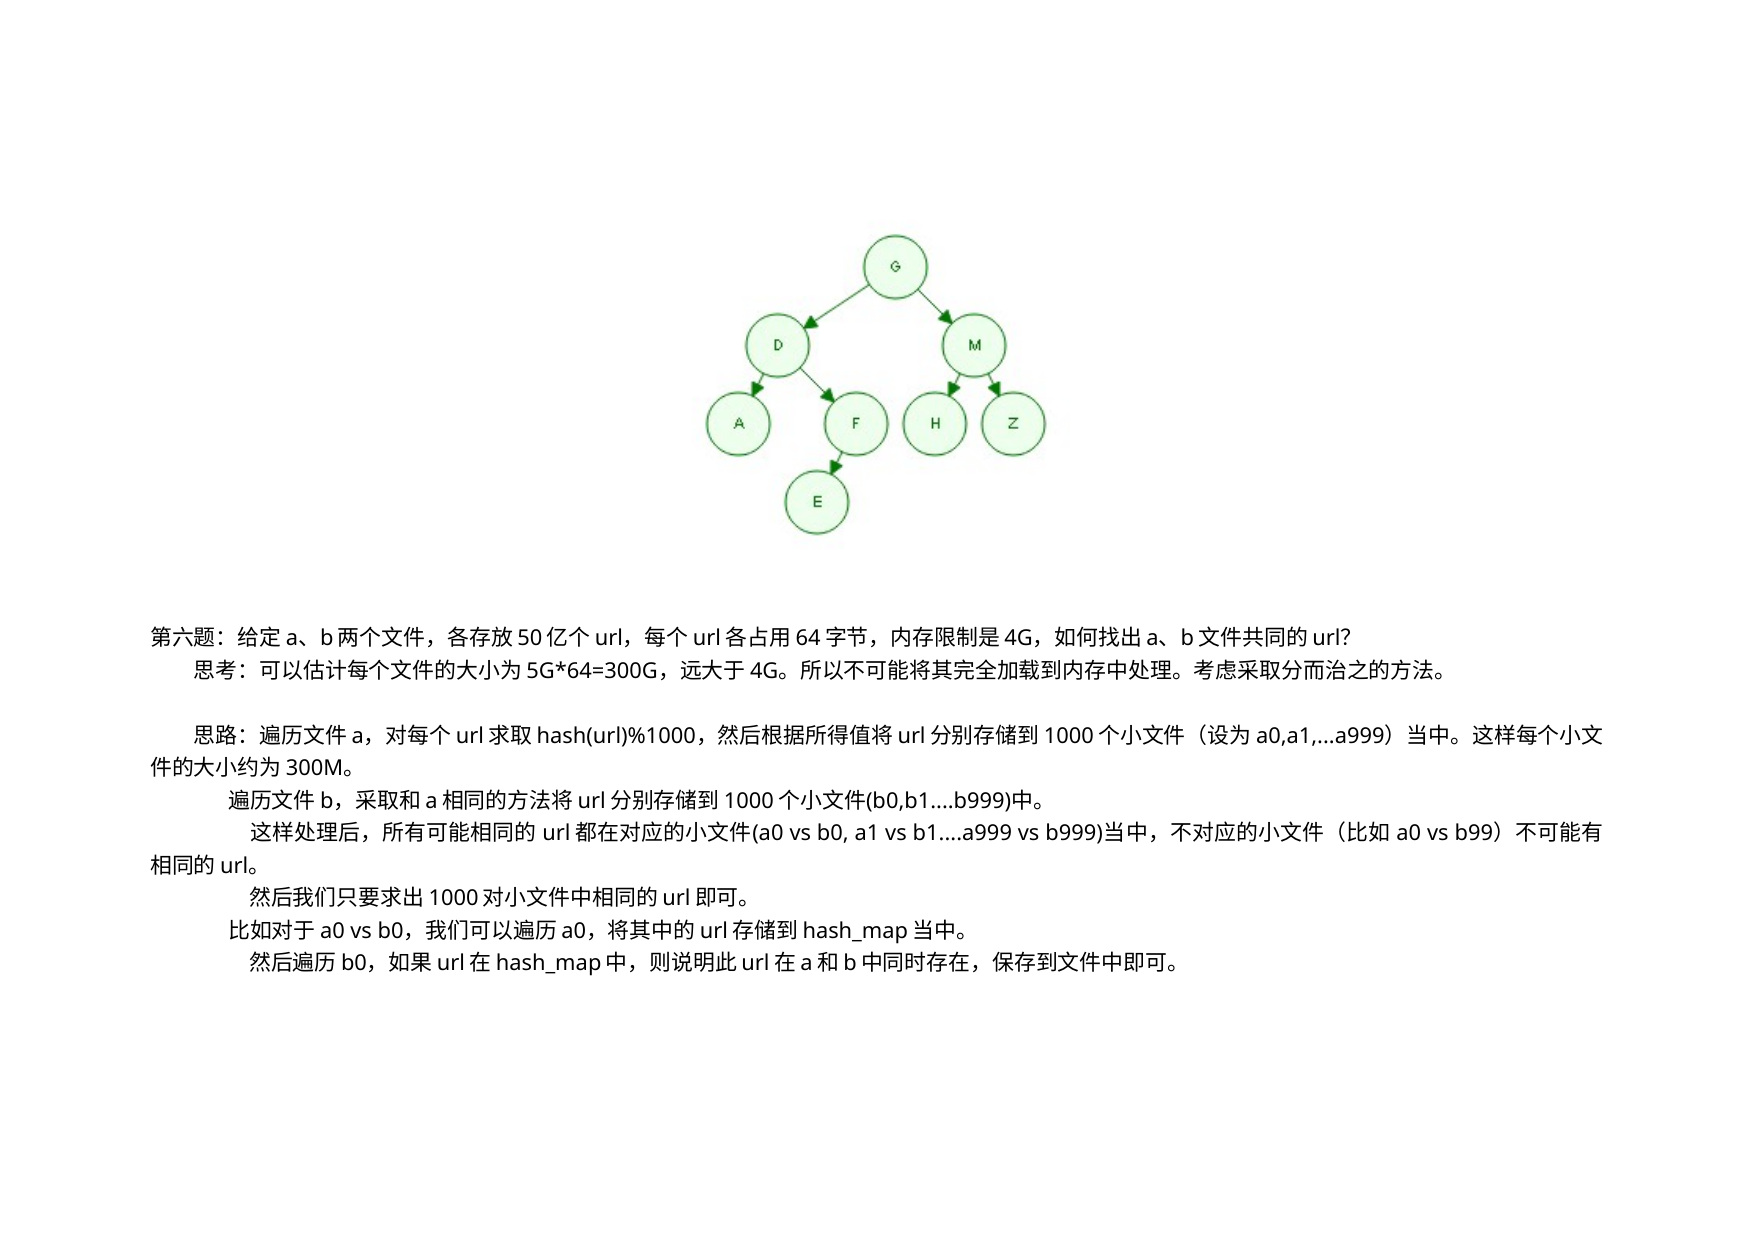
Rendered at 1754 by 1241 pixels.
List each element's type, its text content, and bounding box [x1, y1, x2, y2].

text 第六题：给定a、b两个文件，各存放50亿个url，每个url各占用64字节，内存限制是4G，如何找出a、b文件共同的url？ [150, 620, 1604, 653]
text 然后遍历b0，如果url在hash_map中，则说明此url在a和b中同时存在，保存到文件中即可。 [150, 945, 1604, 978]
text 这样处理后，所有可能相同的url都在对应的小文件(a0 vs b0, a1 vs b1....a999 vs b999)当中，不对应的小文件（比如a0 vs b99）不可能有相同的url。 [150, 815, 1604, 880]
picture [668, 197, 1085, 559]
text 思路：遍历文件a，对每个url求取hash(url)%1000，然后根据所得值将url分别存储到1000个小文件（设为a0,a1,...a999）当中。这样每个小文件的大小约为300M。 [150, 718, 1604, 783]
text 比如对于a0 vs b0，我们可以遍历a0，将其中的url存储到hash_map当中。 [150, 913, 1604, 945]
text 然后我们只要求出1000对小文件中相同的url即可。 [150, 880, 1604, 913]
text 思考：可以估计每个文件的大小为5G*64=300G，远大于4G。所以不可能将其完全加载到内存中处理。考虑采取分而治之的方法。 [150, 653, 1604, 685]
text 遍历文件b，采取和a相同的方法将url分别存储到1000个小文件(b0,b1....b999)中。 [150, 783, 1604, 815]
